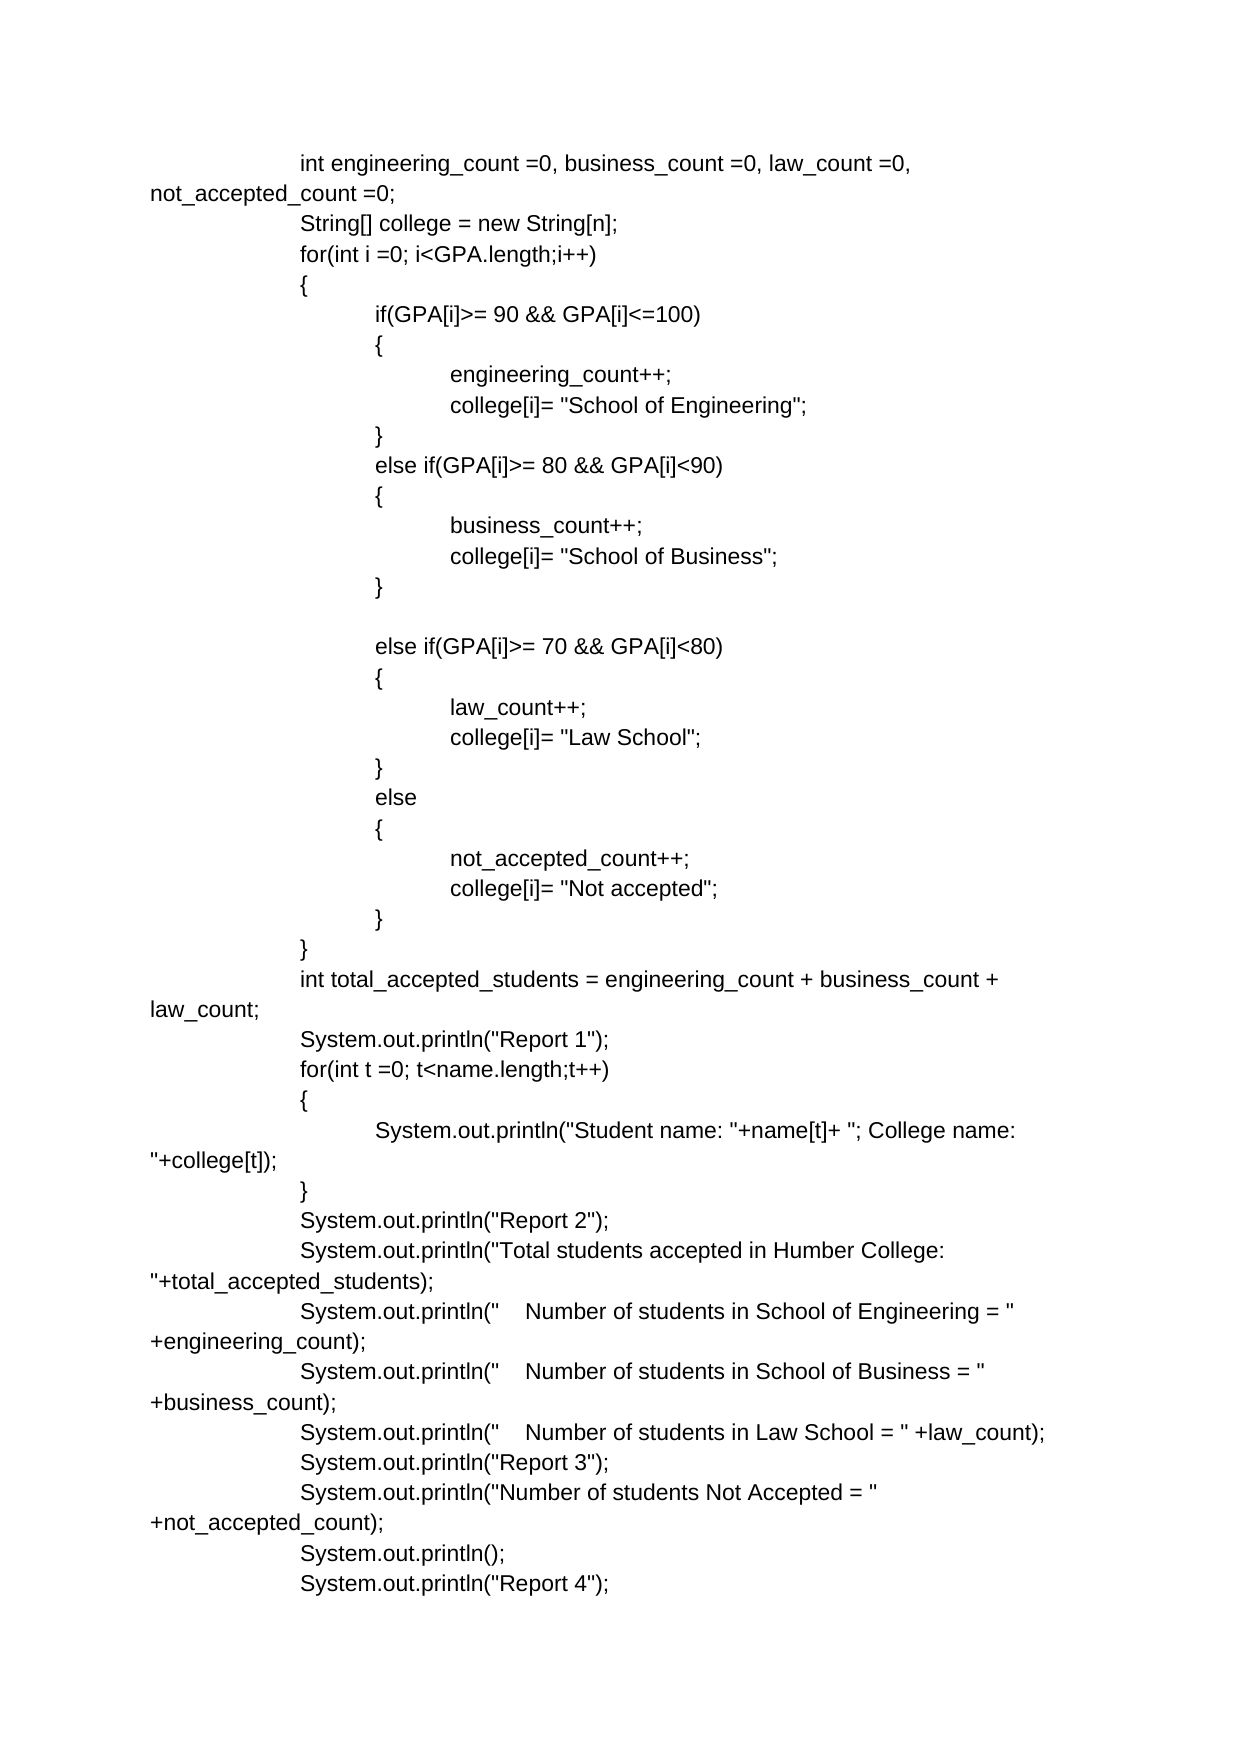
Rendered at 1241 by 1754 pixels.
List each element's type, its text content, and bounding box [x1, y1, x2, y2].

text { [150, 482, 1090, 509]
text System.out.println(" Number of students in Law School = " +law_count); [150, 1419, 1090, 1445]
text if(GPA[i]>= 90 && GPA[i]<=100) [150, 301, 1090, 327]
text System.out.println("Number of students Not Accepted = " +not_accepted_count); [150, 1479, 1090, 1536]
text } [150, 573, 1090, 599]
text for(int i =0; i<GPA.length;i++) [150, 241, 1090, 267]
text System.out.println("Report 1"); [150, 1026, 1090, 1052]
text not_accepted_count++; [150, 845, 1090, 871]
text else [150, 784, 1090, 811]
text { [150, 331, 1090, 358]
text int engineering_count =0, business_count =0, law_count =0, not_accepted_count =0; [150, 150, 1090, 207]
text for(int t =0; t<name.length;t++) [150, 1056, 1090, 1083]
text System.out.println("Student name: "+name[t]+ "; College name: "+college[t]); [150, 1117, 1090, 1173]
text System.out.println(); [150, 1539, 1090, 1566]
text } [150, 422, 1090, 448]
text System.out.println("Report 3"); [150, 1449, 1090, 1475]
text } [150, 754, 1090, 781]
text System.out.println("Total students accepted in Humber College: "+total_accepted_students); [150, 1237, 1090, 1294]
text System.out.println(" Number of students in School of Business = " +business_count); [150, 1358, 1090, 1415]
text college[i]= "Not accepted"; [150, 875, 1090, 901]
text college[i]= "School of Business"; [150, 543, 1090, 569]
text law_count++; [150, 694, 1090, 720]
text business_count++; [150, 512, 1090, 539]
text System.out.println("Report 4"); [150, 1570, 1090, 1596]
text } [150, 1177, 1090, 1203]
text } [150, 905, 1090, 932]
text String[] college = new String[n]; [150, 210, 1090, 237]
text System.out.println("Report 2"); [150, 1207, 1090, 1234]
text { [150, 271, 1090, 297]
text int total_accepted_students = engineering_count + business_count + law_count; [150, 966, 1090, 1022]
text { [150, 814, 1090, 841]
text else if(GPA[i]>= 70 && GPA[i]<80) [150, 633, 1090, 660]
text { [150, 663, 1090, 690]
text college[i]= "School of Engineering"; [150, 392, 1090, 418]
text } [150, 935, 1090, 962]
text college[i]= "Law School"; [150, 724, 1090, 750]
text engineering_count++; [150, 361, 1090, 388]
text { [150, 1086, 1090, 1113]
text System.out.println(" Number of students in School of Engineering = " +engineering_count); [150, 1298, 1090, 1354]
text else if(GPA[i]>= 80 && GPA[i]<90) [150, 452, 1090, 478]
